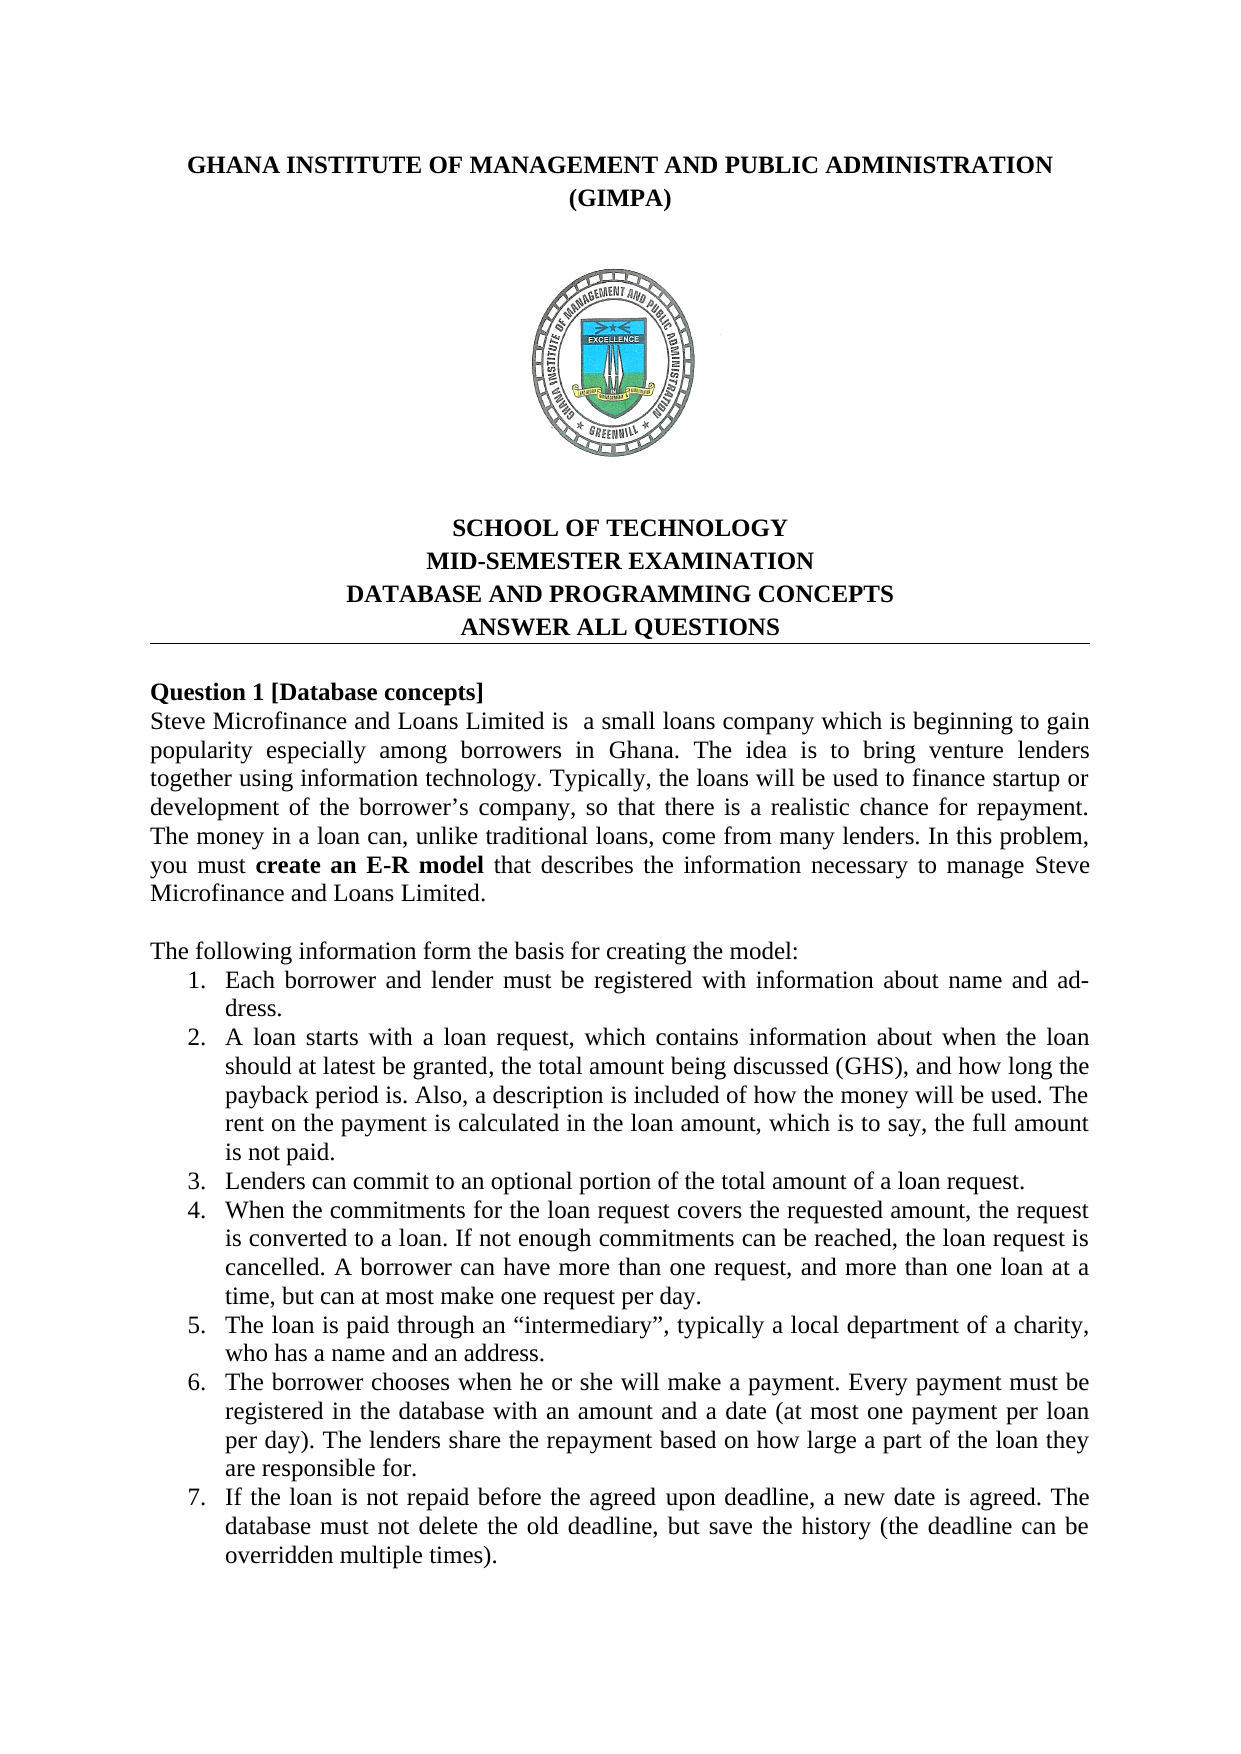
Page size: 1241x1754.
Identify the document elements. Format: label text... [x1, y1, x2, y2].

text The following information form the basis for creating the model: [150, 936, 1090, 965]
list When the commitments for the loan request covers the requested amount, the request is converted to a loan. If not enough commitments can be reached, the loan request is cancelled. A borrower can have more than one request, and more than one loan at a time, but can at most make one request per day. [187, 1195, 1090, 1310]
list Lenders can commit to an optional portion of the total amount of a loan request. [187, 1166, 1090, 1195]
list If the loan is not repaid before the agreed upon deadline, a new date is agreed. The database must not delete the old deadline, but save the history (the deadline can be overridden multiple times). [187, 1482, 1090, 1568]
text SCHOOL OF TECHNOLOGY [150, 513, 1090, 542]
text GHANA INSTITUTE OF MANAGEMENT AND PUBLIC ADMINISTRATION [150, 150, 1090, 179]
text MID-SEMESTER EXAMINATION [150, 546, 1090, 575]
text Question 1 [Database concepts] [150, 677, 1090, 706]
list Each borrower and lender must be registered with information about name and ad-dress. [187, 965, 1090, 1022]
list A loan starts with a loan request, which contains information about when the loan should at latest be granted, the total amount being discussed (GHS), and how long the payback period is. Also, a description is included of how the money will be used. The rent on the payment is calculated in the loan amount, which is to say, the full amount is not paid. [187, 1022, 1090, 1166]
list The loan is paid through an “intermediary”, typically a local department of a charity, who has a name and an address. [187, 1310, 1090, 1367]
text (GIMPA) [150, 183, 1090, 212]
text Steve Microfinance and Loans Limited is a small loans company which is beginning to gain popularity especially among borrowers in Ghana. The idea is to bring venture lenders together using information technology. Typically, the loans will be used to finance startup or development of the borrower’s company, so that there is a realistic chance for repayment. The money in a loan can, unlike traditional loans, come from many lenders. In this problem, you must create an E-R model that describes the information necessary to manage Steve Microfinance and Loans Limited. [150, 706, 1090, 907]
text DATABASE AND PROGRAMMING CONCEPTS [150, 579, 1090, 608]
text ANSWER ALL QUESTIONS [150, 612, 1090, 643]
list The borrower chooses when he or she will make a payment. Every payment must be registered in the database with an amount and a date (at most one payment per loan per day). The lenders share the repayment based on how large a part of the loan they are responsible for. [187, 1367, 1090, 1482]
